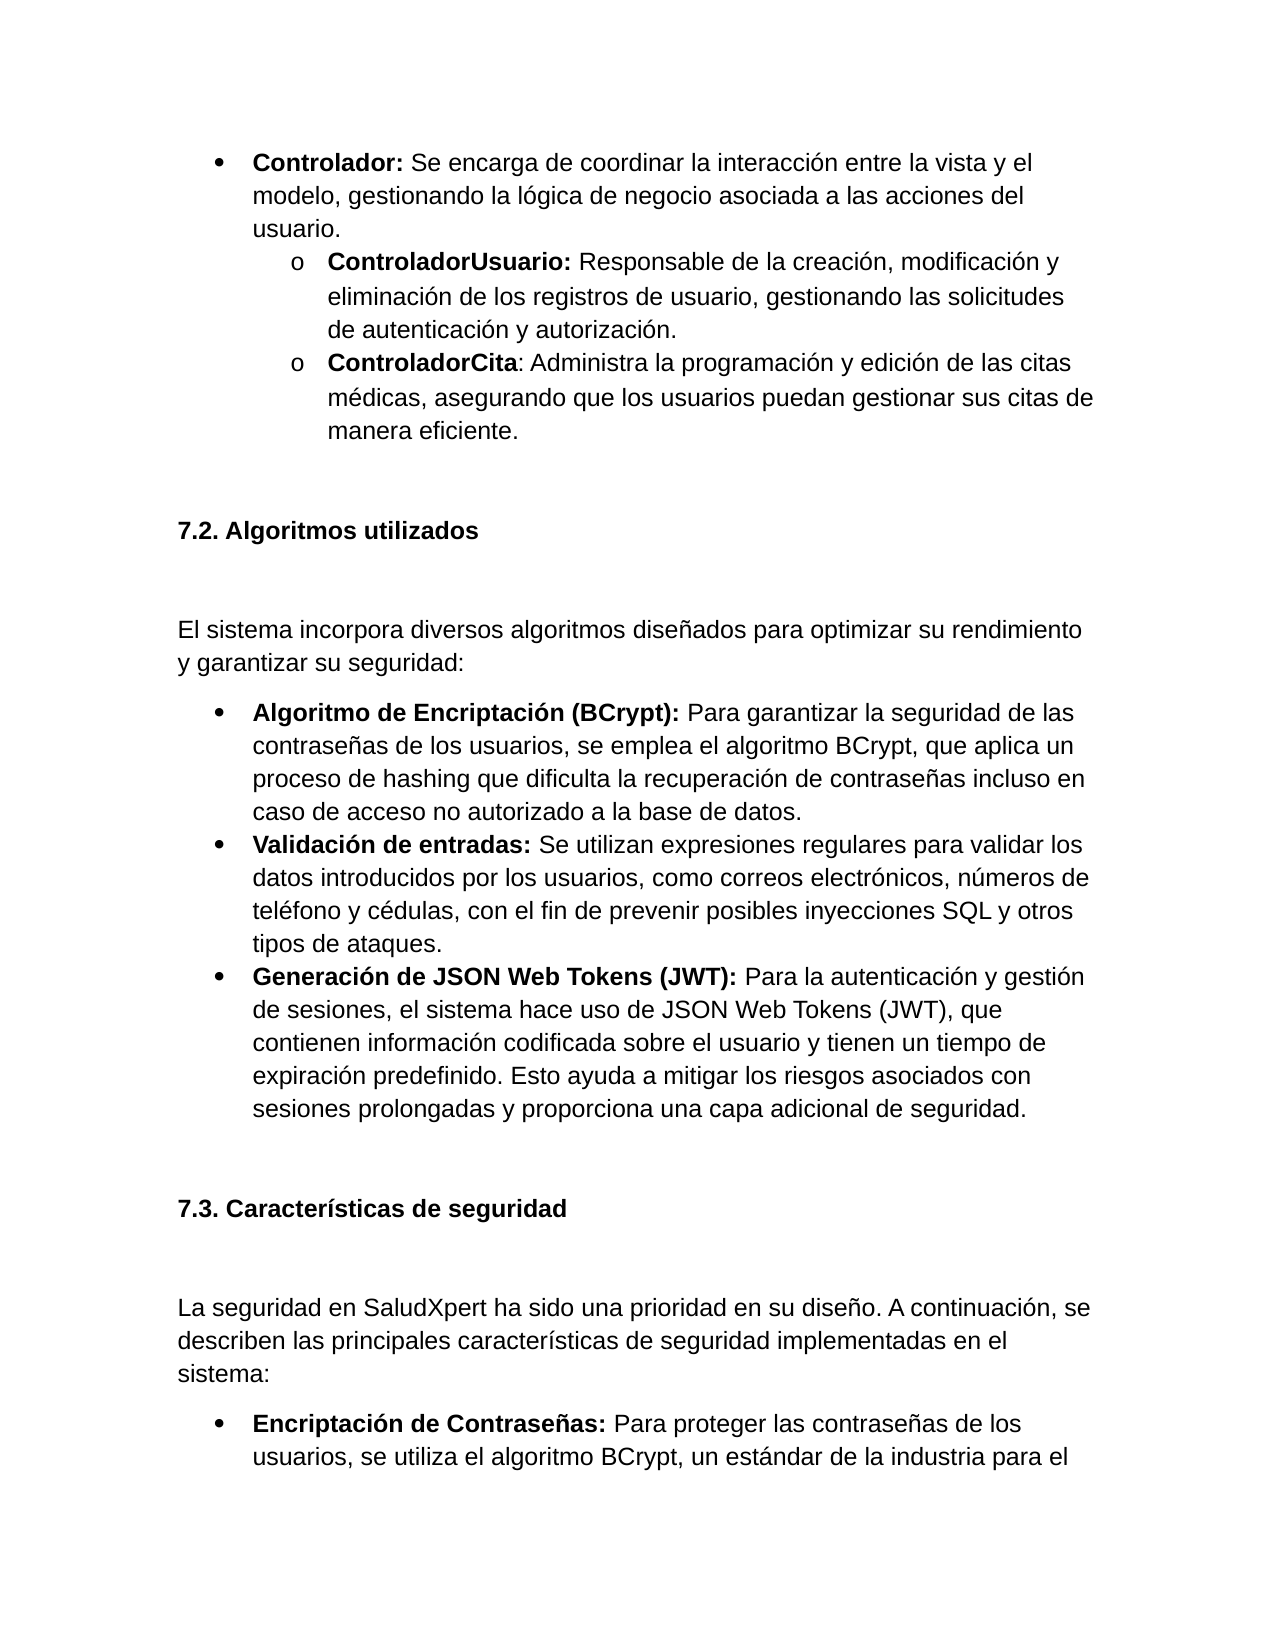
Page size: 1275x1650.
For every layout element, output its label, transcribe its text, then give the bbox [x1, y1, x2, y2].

list ControladorUsuario: Responsable de la creación, modificación y eliminación de los registros de usuario, gestionando las solicitudes de autenticación y autorización. [290, 247, 1098, 344]
list Generación de JSON Web Tokens (JWT): Para la autenticación y gestión de sesiones, el sistema hace uso de JSON Web Tokens (JWT), que contienen información codificada sobre el usuario y tienen un tiempo de expiración predefinido. Esto ayuda a mitigar los riesgos asociados con sesiones prolongadas y proporciona una capa adicional de seguridad. [215, 962, 1098, 1123]
text 7.2. Algoritmos utilizados [177, 516, 1098, 544]
list Algoritmo de Encriptación (BCrypt): Para garantizar la seguridad de las contraseñas de los usuarios, se emplea el algoritmo BCrypt, que aplica un proceso de hashing que dificulta la recuperación de contraseñas incluso en caso de acceso no autorizado a la base de datos. [215, 698, 1098, 826]
list Validación de entradas: Se utilizan expresiones regulares para validar los datos introducidos por los usuarios, como correos electrónicos, números de teléfono y cédulas, con el fin de prevenir posibles inyecciones SQL y otros tipos de ataques. [215, 830, 1098, 958]
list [215, 1409, 1098, 1471]
text El sistema incorpora diversos algoritmos diseñados para optimizar su rendimiento y garantizar su seguridad: [177, 615, 1098, 677]
text 7.3. Características de seguridad [177, 1194, 1098, 1222]
list Controlador: Se encarga de coordinar la interacción entre la vista y el modelo, gestionando la lógica de negocio asociada a las acciones del usuario. [215, 148, 1098, 242]
list ControladorCita: Administra la programación y edición de las citas médicas, asegurando que los usuarios puedan gestionar sus citas de manera eficiente. [290, 348, 1098, 445]
text La seguridad en SaludXpert ha sido una prioridad en su diseño. A continuación, se describen las principales características de seguridad implementadas en el sistema: [177, 1293, 1098, 1388]
